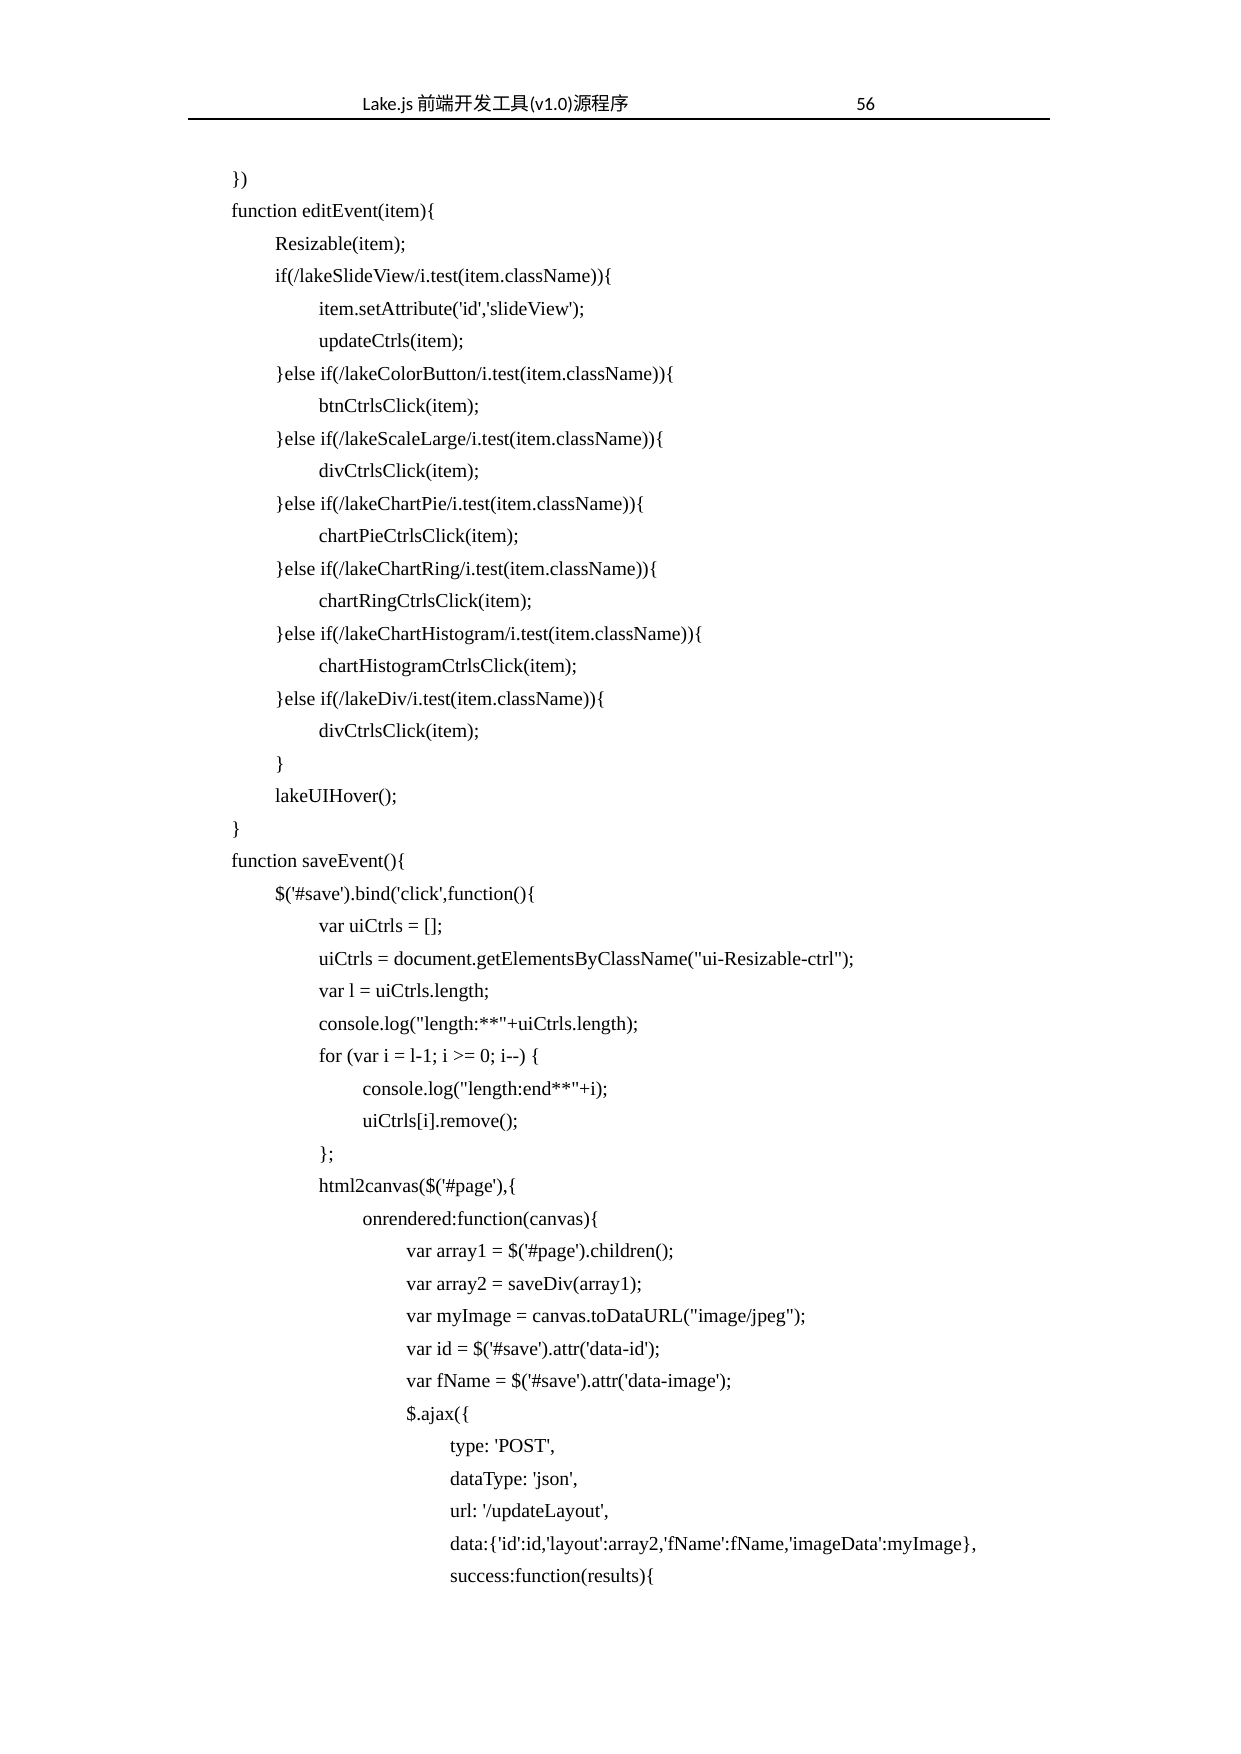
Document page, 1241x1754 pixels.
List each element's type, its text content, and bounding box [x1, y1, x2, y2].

text html2canvas($('#page'),{ [187, 1169, 1053, 1202]
text }else if(/lakeChartPie/i.test(item.className)){ [187, 487, 1053, 519]
text $('#save').bind('click',function(){ [187, 877, 1053, 909]
text chartHistogramCtrlsClick(item); [187, 649, 1053, 682]
text updateCtrls(item); [187, 324, 1053, 357]
text divCtrlsClick(item); [187, 714, 1053, 747]
text onrendered:function(canvas){ [187, 1202, 1053, 1234]
text dataType: 'json', [187, 1462, 1053, 1494]
text function saveEvent(){ [187, 844, 1053, 877]
text success:function(results){ [187, 1559, 1053, 1592]
text function editEvent(item){ [187, 194, 1053, 227]
text if(/lakeSlideView/i.test(item.className)){ [187, 259, 1053, 292]
text for (var i = l-1; i >= 0; i--) { [187, 1039, 1053, 1072]
text lakeUIHover(); [187, 779, 1053, 812]
text $.ajax({ [187, 1397, 1053, 1429]
text }else if(/lakeScaleLarge/i.test(item.className)){ [187, 422, 1053, 454]
text }else if(/lakeChartHistogram/i.test(item.className)){ [187, 617, 1053, 649]
text uiCtrls[i].remove(); [187, 1104, 1053, 1137]
text data:{'id':id,'layout':array2,'fName':fName,'imageData':myImage}, [187, 1527, 1053, 1559]
text divCtrlsClick(item); [187, 454, 1053, 487]
text var fName = $('#save').attr('data-image'); [187, 1364, 1053, 1397]
text var myImage = canvas.toDataURL("image/jpeg"); [187, 1299, 1053, 1332]
text }else if(/lakeColorButton/i.test(item.className)){ [187, 357, 1053, 389]
text uiCtrls = document.getElementsByClassName("ui-Resizable-ctrl"); [187, 942, 1053, 974]
text url: '/updateLayout', [187, 1494, 1053, 1527]
text item.setAttribute('id','slideView'); [187, 292, 1053, 324]
text }; [187, 1137, 1053, 1169]
text var l = uiCtrls.length; [187, 974, 1053, 1007]
text Resizable(item); [187, 227, 1053, 259]
text }) [187, 162, 1053, 194]
text btnCtrlsClick(item); [187, 389, 1053, 422]
text var array1 = $('#page').children(); [187, 1234, 1053, 1267]
text var uiCtrls = []; [187, 909, 1053, 942]
text chartRingCtrlsClick(item); [187, 584, 1053, 617]
text }else if(/lakeChartRing/i.test(item.className)){ [187, 552, 1053, 584]
text }else if(/lakeDiv/i.test(item.className)){ [187, 682, 1053, 714]
text var array2 = saveDiv(array1); [187, 1267, 1053, 1299]
text } [187, 747, 1053, 779]
text type: 'POST', [187, 1429, 1053, 1462]
text console.log("length:**"+uiCtrls.length); [187, 1007, 1053, 1039]
text var id = $('#save').attr('data-id'); [187, 1332, 1053, 1364]
text chartPieCtrlsClick(item); [187, 519, 1053, 552]
text console.log("length:end**"+i); [187, 1072, 1053, 1104]
text } [187, 812, 1053, 844]
